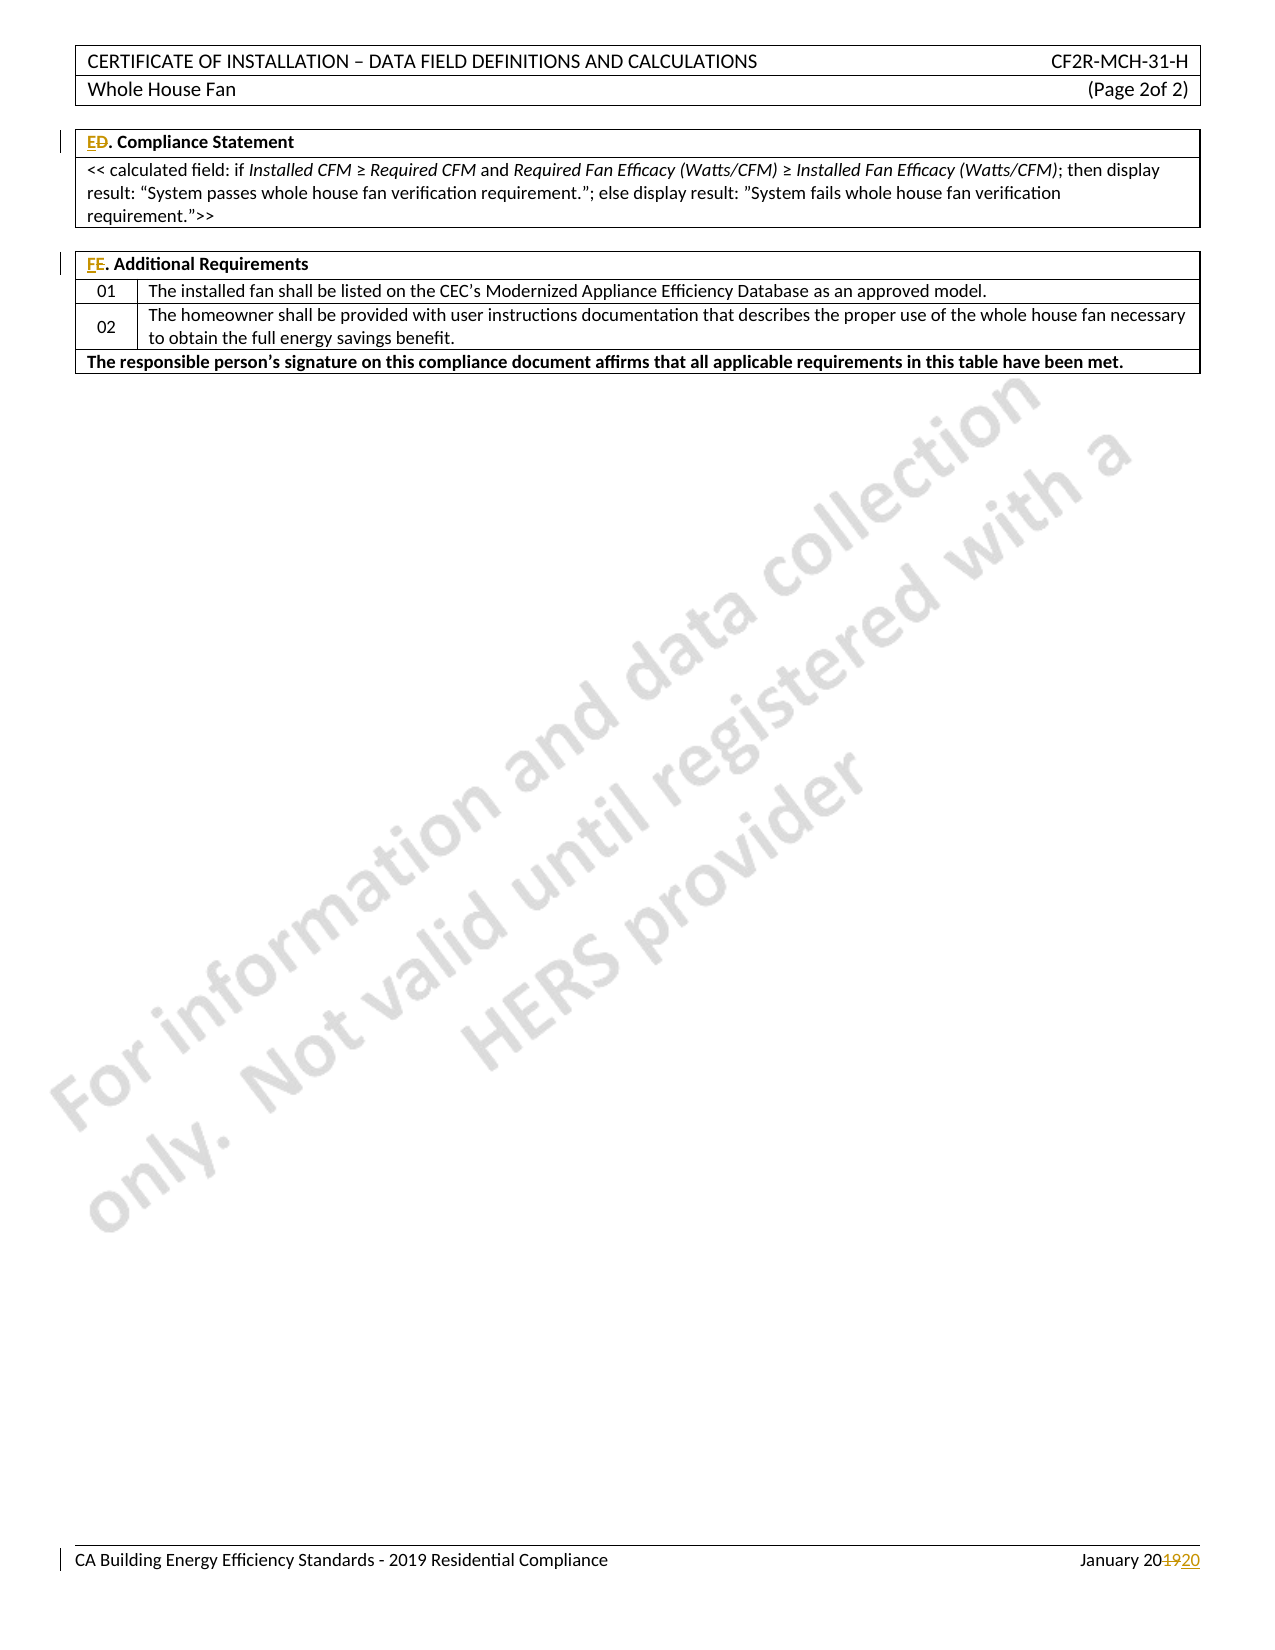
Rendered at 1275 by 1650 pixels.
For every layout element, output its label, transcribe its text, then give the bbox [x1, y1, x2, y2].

table_header . Compliance Statement [76, 130, 1199, 157]
table_cell The homeowner shall be provided with user instructions documentation that describes the proper use of the whole house fan necessary to obtain the full energy savings benefit. [138, 304, 1199, 349]
table_cell << calculated field: if Installed CFM ≥ Required CFM and Required Fan Efficacy (Watts/CFM) ≥ Installed Fan Efficacy (Watts/CFM); then display result: “System passes whole house fan verification requirement.”; else display result: ”System fails whole house fan verification requirement.”>> [76, 158, 1199, 227]
table_cell The installed fan shall be listed on the CEC’s Modernized Appliance Efficiency Database as an approved model. [138, 280, 1199, 302]
table_cell 02 [76, 304, 137, 349]
table_header . Additional Requirements [76, 252, 1199, 278]
table_cell 01 [76, 280, 137, 302]
table_cell The responsible person’s signature on this compliance document affirms that all applicable requirements in this table have been met. [76, 350, 1199, 373]
